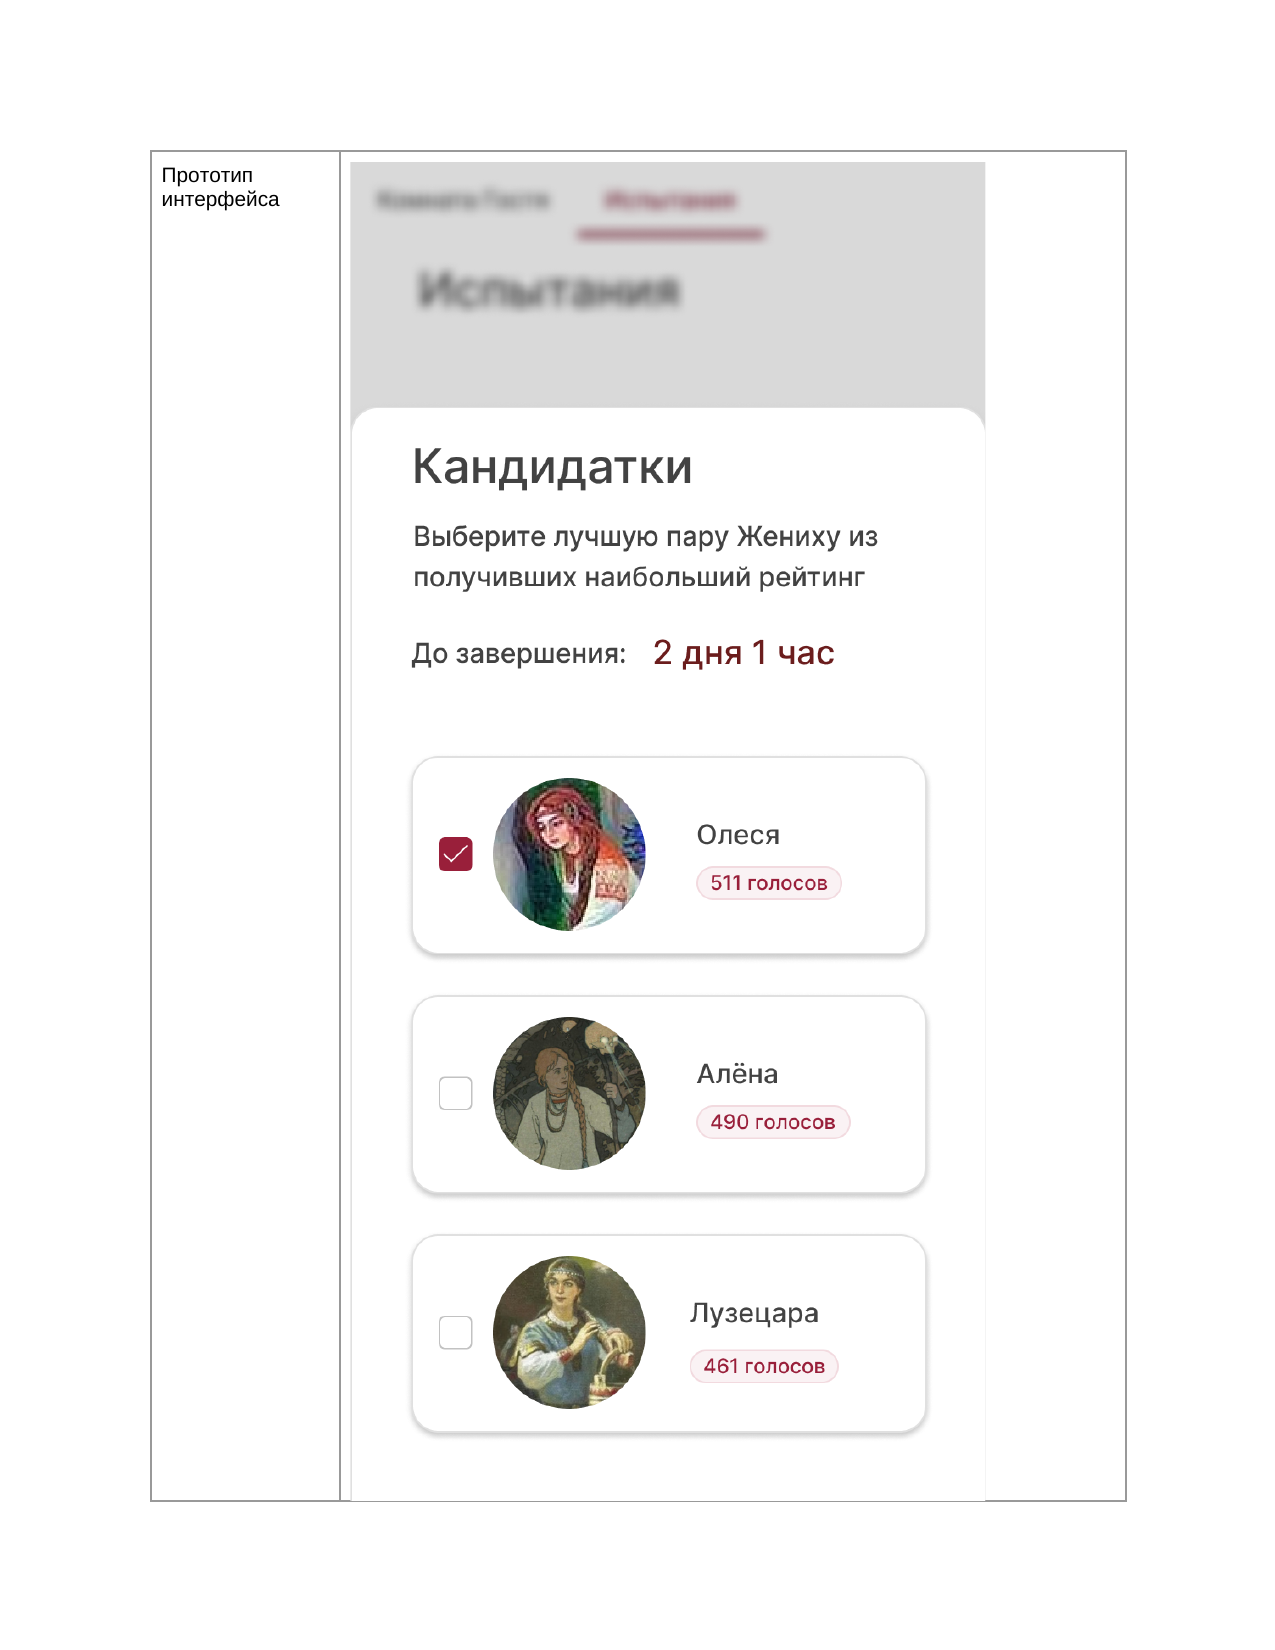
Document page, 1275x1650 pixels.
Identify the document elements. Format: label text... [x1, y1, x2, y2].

table_cell [341, 152, 1125, 1500]
table_cell Прототип интерфейса [152, 152, 339, 1500]
picture [350, 162, 986, 1501]
